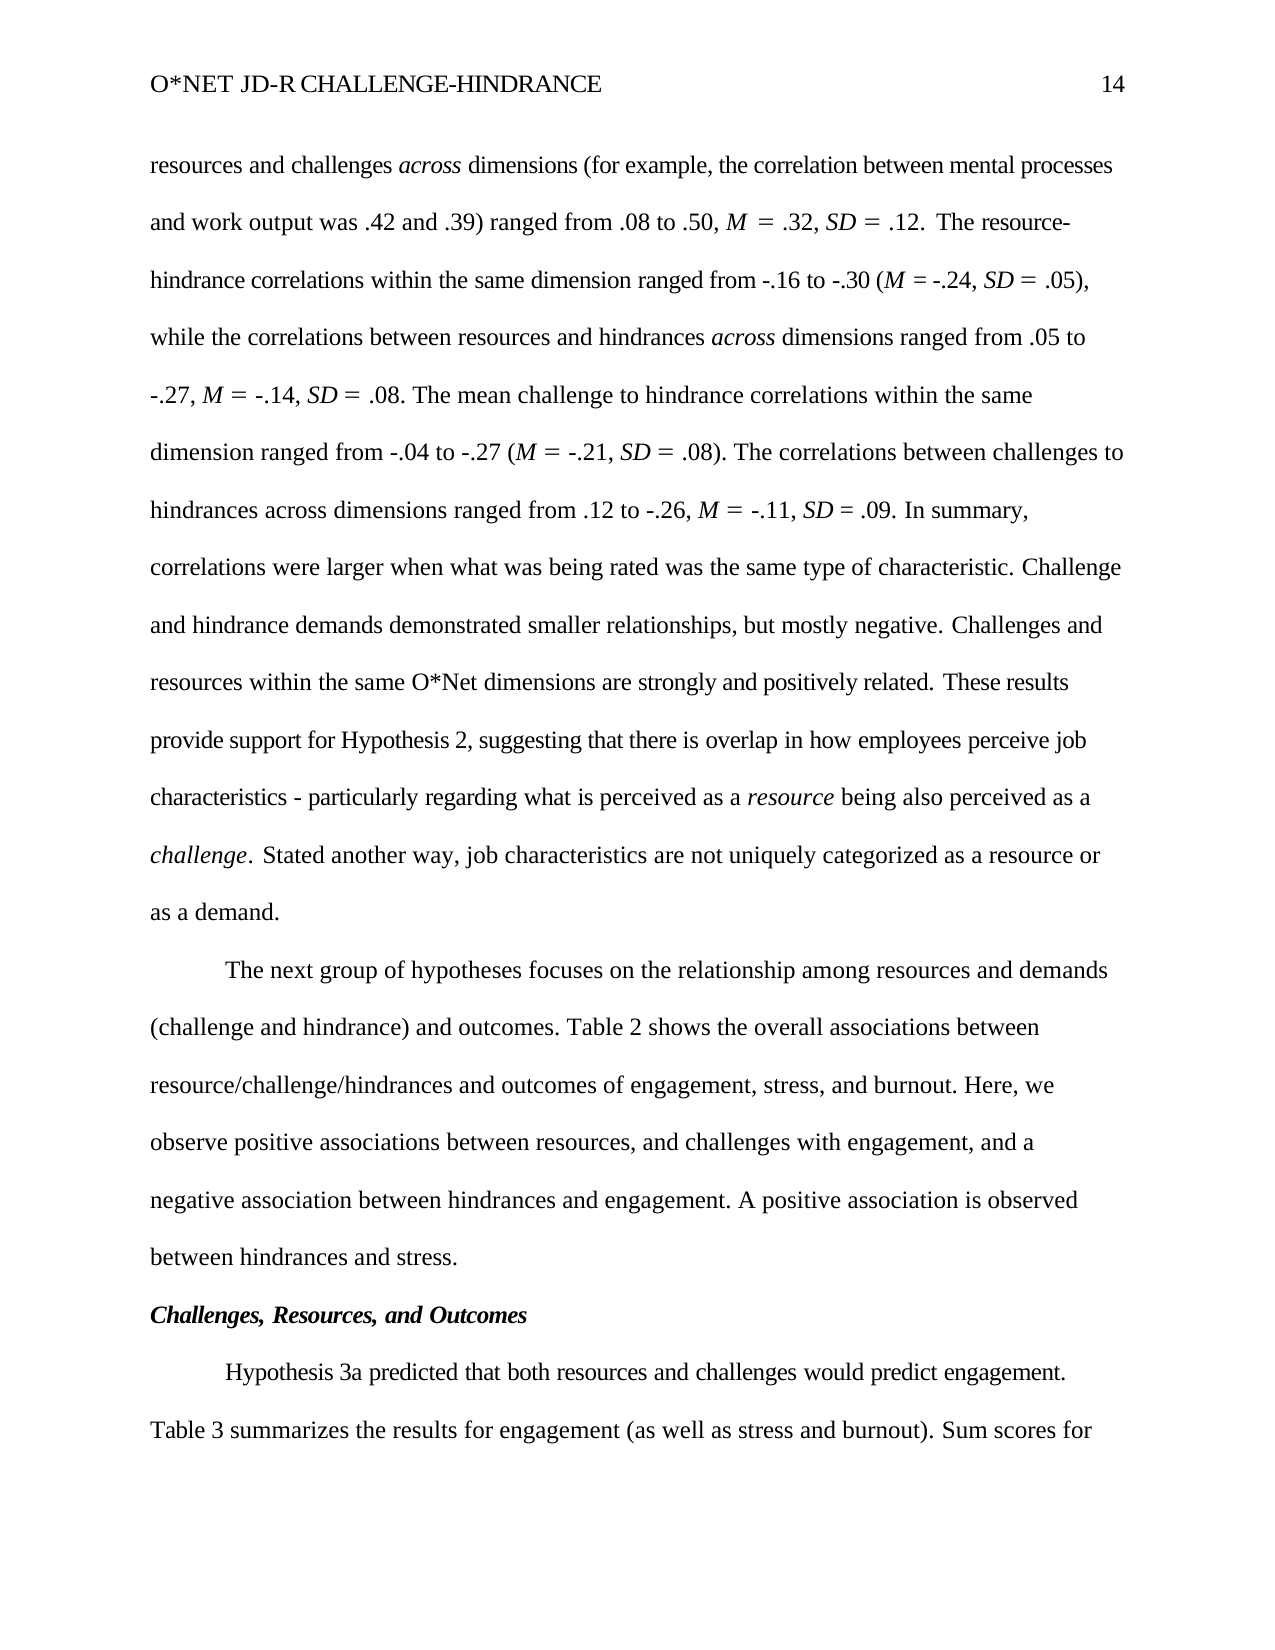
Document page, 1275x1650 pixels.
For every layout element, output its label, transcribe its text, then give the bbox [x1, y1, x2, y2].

subtitle Challenges, Resources, and Outcomes [150, 1300, 1125, 1329]
text The next group of hypotheses focuses on the relationship among resources and demands (challenge and hindrance) and outcomes. Table 2 shows the overall associations between resource/challenge/hindrances and outcomes of engagement, stress, and burnout. Here, we observe positive associations between resources, and challenges with engagement, and a negative association between hindrances and engagement. A positive association is observed between hindrances and stress. [150, 955, 1125, 1271]
